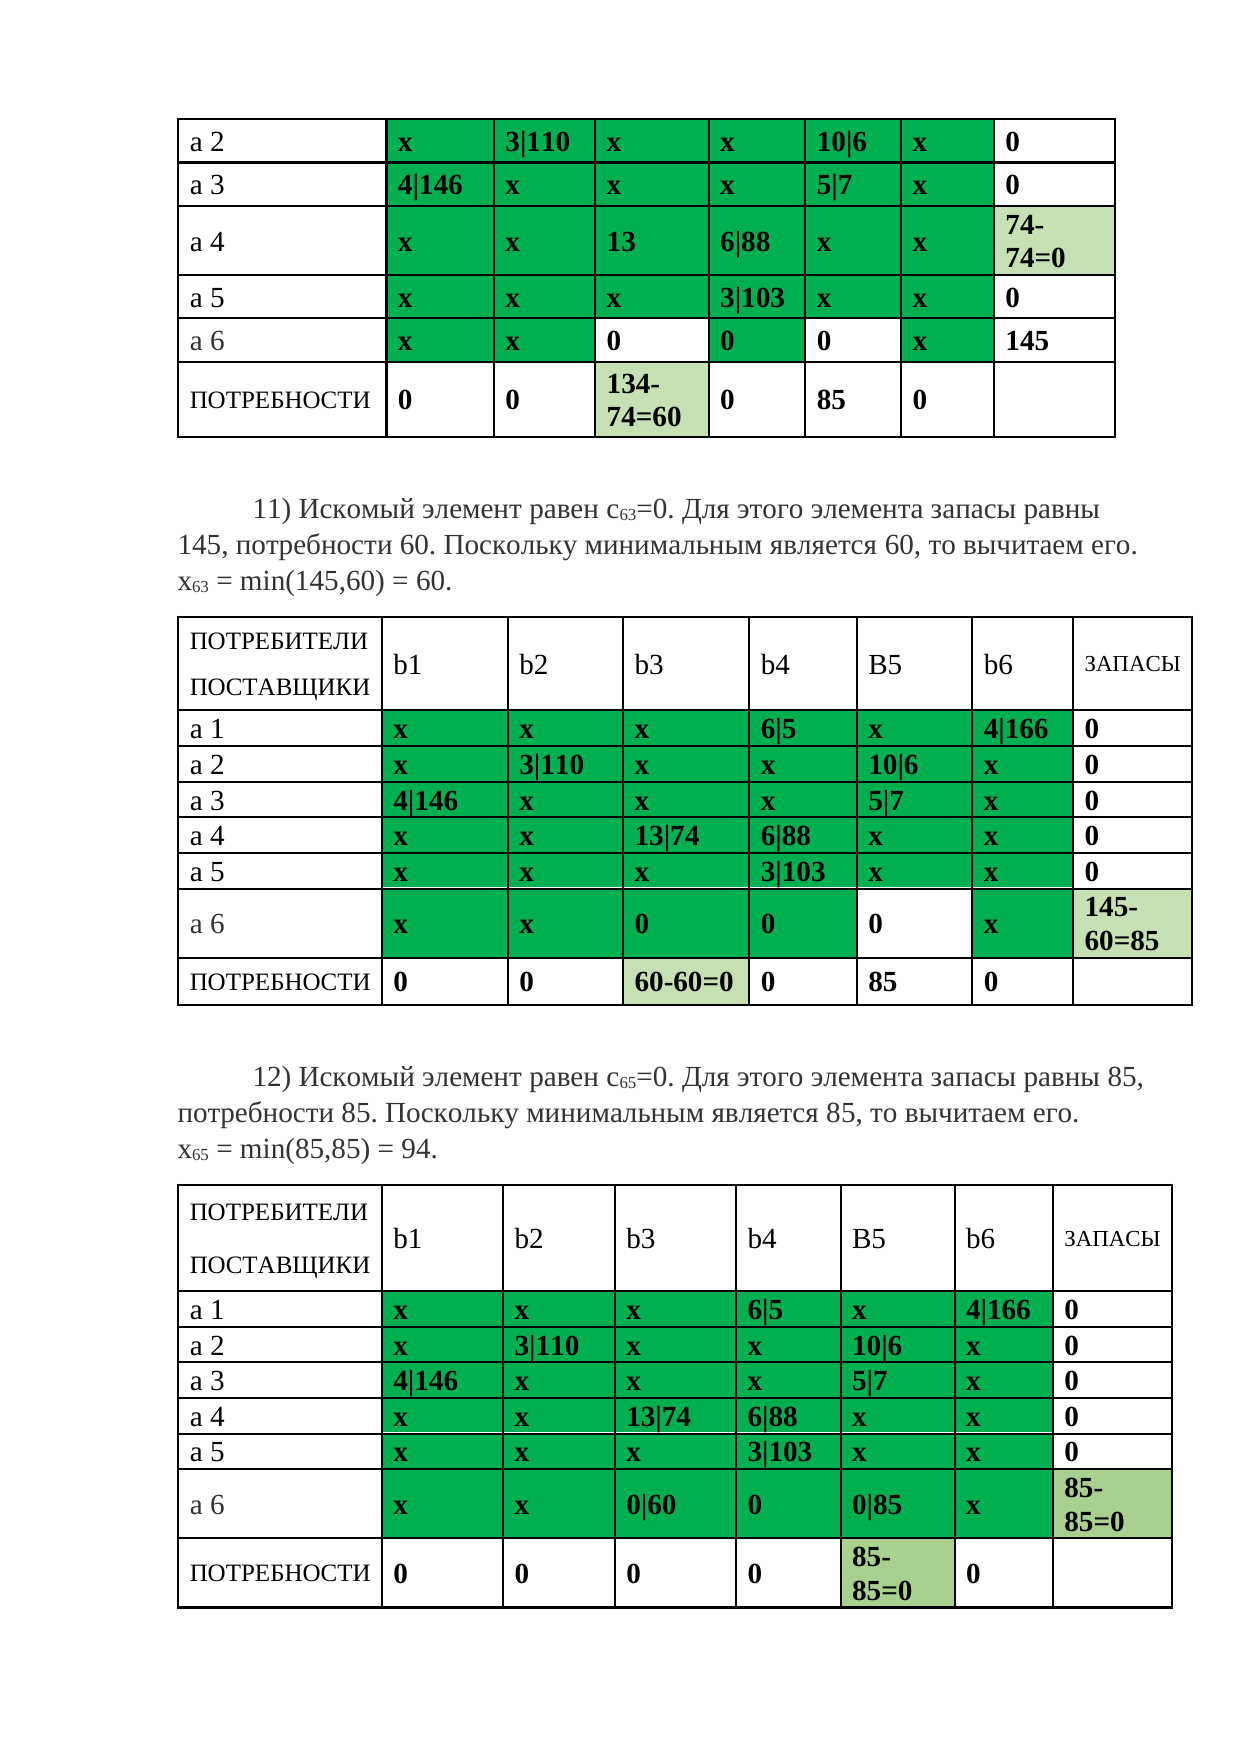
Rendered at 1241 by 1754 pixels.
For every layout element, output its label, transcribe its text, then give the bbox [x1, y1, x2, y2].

table_cell x [956, 1470, 1052, 1537]
table_cell x [902, 207, 993, 274]
table_cell x [624, 711, 748, 745]
table_header b6 [956, 1186, 1052, 1290]
table_cell ПОТРЕБНОСТИ [179, 1539, 381, 1606]
table_cell x [842, 1435, 954, 1468]
table_cell 74-74=0 [995, 207, 1114, 274]
table_cell 5|7 [806, 164, 900, 205]
table_cell 134-74=60 [596, 363, 708, 436]
table_cell 85-85=0 [1054, 1470, 1171, 1537]
table_cell 6|88 [737, 1399, 840, 1432]
table_cell 0 [383, 1539, 502, 1606]
table_cell 13|74 [616, 1399, 735, 1432]
text 12) Искомый элемент равен c65=0. Для этого элемента запасы равны 85, потребности 85. Поскольку минимальным является 85, то вычитаем его. x65 = min(85,85) = 94. [177, 1059, 1152, 1164]
table_cell 60-60=0 [624, 959, 748, 1004]
table_cell 145 [995, 319, 1114, 361]
table_cell 4|146 [388, 164, 493, 205]
table_cell x [504, 1435, 614, 1468]
table_header B5 [858, 618, 971, 709]
table_cell x [596, 120, 708, 161]
table_cell x [956, 1328, 1052, 1361]
table_cell 0 [624, 890, 748, 957]
table_cell 13 [596, 207, 708, 274]
table_cell 0 [750, 959, 856, 1004]
table_header b4 [750, 618, 856, 709]
table_cell 0 [737, 1539, 840, 1606]
table_cell x [973, 890, 1072, 957]
table_cell x [596, 276, 708, 317]
table_cell 6|5 [737, 1292, 840, 1326]
table_cell 0 [995, 276, 1114, 317]
table_cell x [842, 1399, 954, 1432]
table_cell x [383, 854, 507, 887]
table_cell 0 [737, 1470, 840, 1537]
table_cell 4|146 [383, 1363, 502, 1397]
table_cell x [504, 1399, 614, 1432]
table_cell x [388, 319, 493, 361]
table_cell x [624, 783, 748, 816]
table_cell x [858, 854, 971, 887]
table_cell x [750, 783, 856, 816]
table_cell x [495, 276, 594, 317]
table_cell 0 [710, 363, 804, 436]
table_cell x [596, 164, 708, 205]
table_cell 3|103 [750, 854, 856, 887]
table_cell x [495, 164, 594, 205]
table_cell 0 [495, 363, 594, 436]
text 11) Искомый элемент равен c63=0. Для этого элемента запасы равны 145, потребности 60. Поскольку минимальным является 60, то вычитаем его. x63 = min(145,60) = 60. [177, 491, 1152, 597]
table_cell a 1 [179, 711, 381, 745]
table_cell x [616, 1292, 735, 1326]
table_cell 0|60 [616, 1470, 735, 1537]
table_cell 5|7 [842, 1363, 954, 1397]
table_cell x [504, 1470, 614, 1537]
table_cell 0 [383, 959, 507, 1004]
table_cell a 4 [179, 1399, 381, 1432]
table_cell a 2 [179, 1328, 381, 1361]
table_cell x [973, 783, 1072, 816]
table_cell x [495, 319, 594, 361]
table_cell x [383, 747, 507, 781]
table_cell a 6 [179, 319, 385, 361]
table_cell x [509, 711, 622, 745]
table_cell 0 [956, 1539, 1052, 1606]
table_header b4 [737, 1186, 840, 1290]
table_cell 0 [858, 890, 971, 957]
table_cell x [902, 276, 993, 317]
table_cell x [750, 747, 856, 781]
table_cell 4|166 [956, 1292, 1052, 1326]
table_cell x [806, 207, 900, 274]
table_cell a 5 [179, 1435, 381, 1468]
table_header ЗАПАСЫ [1054, 1186, 1171, 1290]
table_cell x [388, 276, 493, 317]
table_cell 0 [1054, 1292, 1171, 1326]
table_cell x [624, 854, 748, 887]
table_cell x [504, 1292, 614, 1326]
table_cell ПОСТАВЩИКИ [179, 662, 381, 709]
table_cell 4|166 [973, 711, 1072, 745]
table_cell x [383, 818, 507, 852]
table_cell x [383, 1470, 502, 1537]
table_cell 0 [995, 120, 1114, 161]
table_cell a 4 [179, 818, 381, 852]
table_cell x [509, 818, 622, 852]
table_cell 10|6 [842, 1328, 954, 1361]
table_cell 0 [509, 959, 622, 1004]
table_cell x [383, 890, 507, 957]
table_cell [995, 363, 1114, 436]
table_cell x [383, 1328, 502, 1361]
table_cell 0 [995, 164, 1114, 205]
table_cell x [388, 207, 493, 274]
table_cell ПОСТАВЩИКИ [179, 1236, 381, 1290]
table_cell a 4 [179, 207, 385, 274]
table_cell 6|88 [750, 818, 856, 852]
table_cell x [624, 747, 748, 781]
table_cell a 3 [179, 164, 385, 205]
table_cell 0 [710, 319, 804, 361]
table_cell 0 [1054, 1399, 1171, 1432]
table_cell a 1 [179, 1292, 381, 1326]
table_cell 0 [616, 1539, 735, 1606]
table_cell 6|88 [710, 207, 804, 274]
table_cell a 5 [179, 276, 385, 317]
table_cell [1054, 1539, 1171, 1606]
table_cell 3|110 [509, 747, 622, 781]
table_cell x [973, 854, 1072, 887]
table_cell x [616, 1363, 735, 1397]
table_cell 5|7 [858, 783, 971, 816]
table_cell 4|146 [383, 783, 507, 816]
table_cell 0|85 [842, 1470, 954, 1537]
table_cell [1074, 959, 1191, 1004]
table_cell x [509, 854, 622, 887]
table_cell 3|103 [737, 1435, 840, 1468]
table_cell 85 [858, 959, 971, 1004]
table_cell x [383, 1292, 502, 1326]
table_cell 0 [1074, 783, 1191, 816]
table_cell 0 [1074, 711, 1191, 745]
table_header ПОТРЕБИТЕЛИ [179, 618, 381, 662]
table_cell 145-60=85 [1074, 890, 1191, 957]
table_cell 0 [1074, 854, 1191, 887]
table_cell x [858, 818, 971, 852]
table_cell x [509, 783, 622, 816]
table_cell 3|110 [495, 120, 594, 161]
table_cell 0 [504, 1539, 614, 1606]
table_cell 0 [902, 363, 993, 436]
table_cell x [737, 1363, 840, 1397]
table_cell x [956, 1399, 1052, 1432]
table_cell x [842, 1292, 954, 1326]
table_header B5 [842, 1186, 954, 1290]
table_cell x [902, 120, 993, 161]
table_cell x [383, 1435, 502, 1468]
table_cell x [504, 1363, 614, 1397]
table_cell x [858, 711, 971, 745]
table_header b1 [383, 1186, 502, 1290]
table_cell 10|6 [858, 747, 971, 781]
table_cell a 3 [179, 1363, 381, 1397]
table_cell x [737, 1328, 840, 1361]
table_cell 0 [596, 319, 708, 361]
table_cell x [388, 120, 493, 161]
table_cell 0 [1054, 1328, 1171, 1361]
table_cell 0 [388, 363, 493, 436]
table_cell a 2 [179, 747, 381, 781]
table_header b2 [509, 618, 622, 709]
table_cell a 2 [179, 120, 385, 161]
table_cell x [495, 207, 594, 274]
table_cell x [806, 276, 900, 317]
table_cell 3|110 [504, 1328, 614, 1361]
table_header b1 [383, 618, 507, 709]
table_cell 6|5 [750, 711, 856, 745]
table_cell x [710, 164, 804, 205]
table_cell ПОТРЕБНОСТИ [179, 959, 381, 1004]
table_cell a 6 [179, 1470, 381, 1537]
table_header b6 [973, 618, 1072, 709]
table_cell x [509, 890, 622, 957]
table_cell 0 [1054, 1435, 1171, 1468]
table_cell x [383, 711, 507, 745]
table_cell x [383, 1399, 502, 1432]
table_header b3 [616, 1186, 735, 1290]
table_cell 3|103 [710, 276, 804, 317]
table_cell a 3 [179, 783, 381, 816]
table_header b3 [624, 618, 748, 709]
table_cell x [710, 120, 804, 161]
table_cell 85 [806, 363, 900, 436]
table_cell 0 [1074, 747, 1191, 781]
table_cell x [973, 818, 1072, 852]
table_cell 13|74 [624, 818, 748, 852]
table_cell 0 [1074, 818, 1191, 852]
table_cell x [956, 1435, 1052, 1468]
table_cell 0 [750, 890, 856, 957]
table_header ЗАПАСЫ [1074, 618, 1191, 709]
table_cell a 5 [179, 854, 381, 887]
table_cell x [616, 1435, 735, 1468]
table_cell 10|6 [806, 120, 900, 161]
table_cell ПОТРЕБНОСТИ [179, 363, 385, 436]
table_cell 85-85=0 [842, 1539, 954, 1606]
table_cell 0 [1054, 1363, 1171, 1397]
table_cell x [902, 319, 993, 361]
table_cell x [902, 164, 993, 205]
table_cell x [616, 1328, 735, 1361]
table_cell x [973, 747, 1072, 781]
table_cell 0 [806, 319, 900, 361]
table_cell a 6 [179, 890, 381, 957]
table_cell x [956, 1363, 1052, 1397]
table_header b2 [504, 1186, 614, 1290]
table_cell 0 [973, 959, 1072, 1004]
table_header ПОТРЕБИТЕЛИ [179, 1186, 381, 1236]
